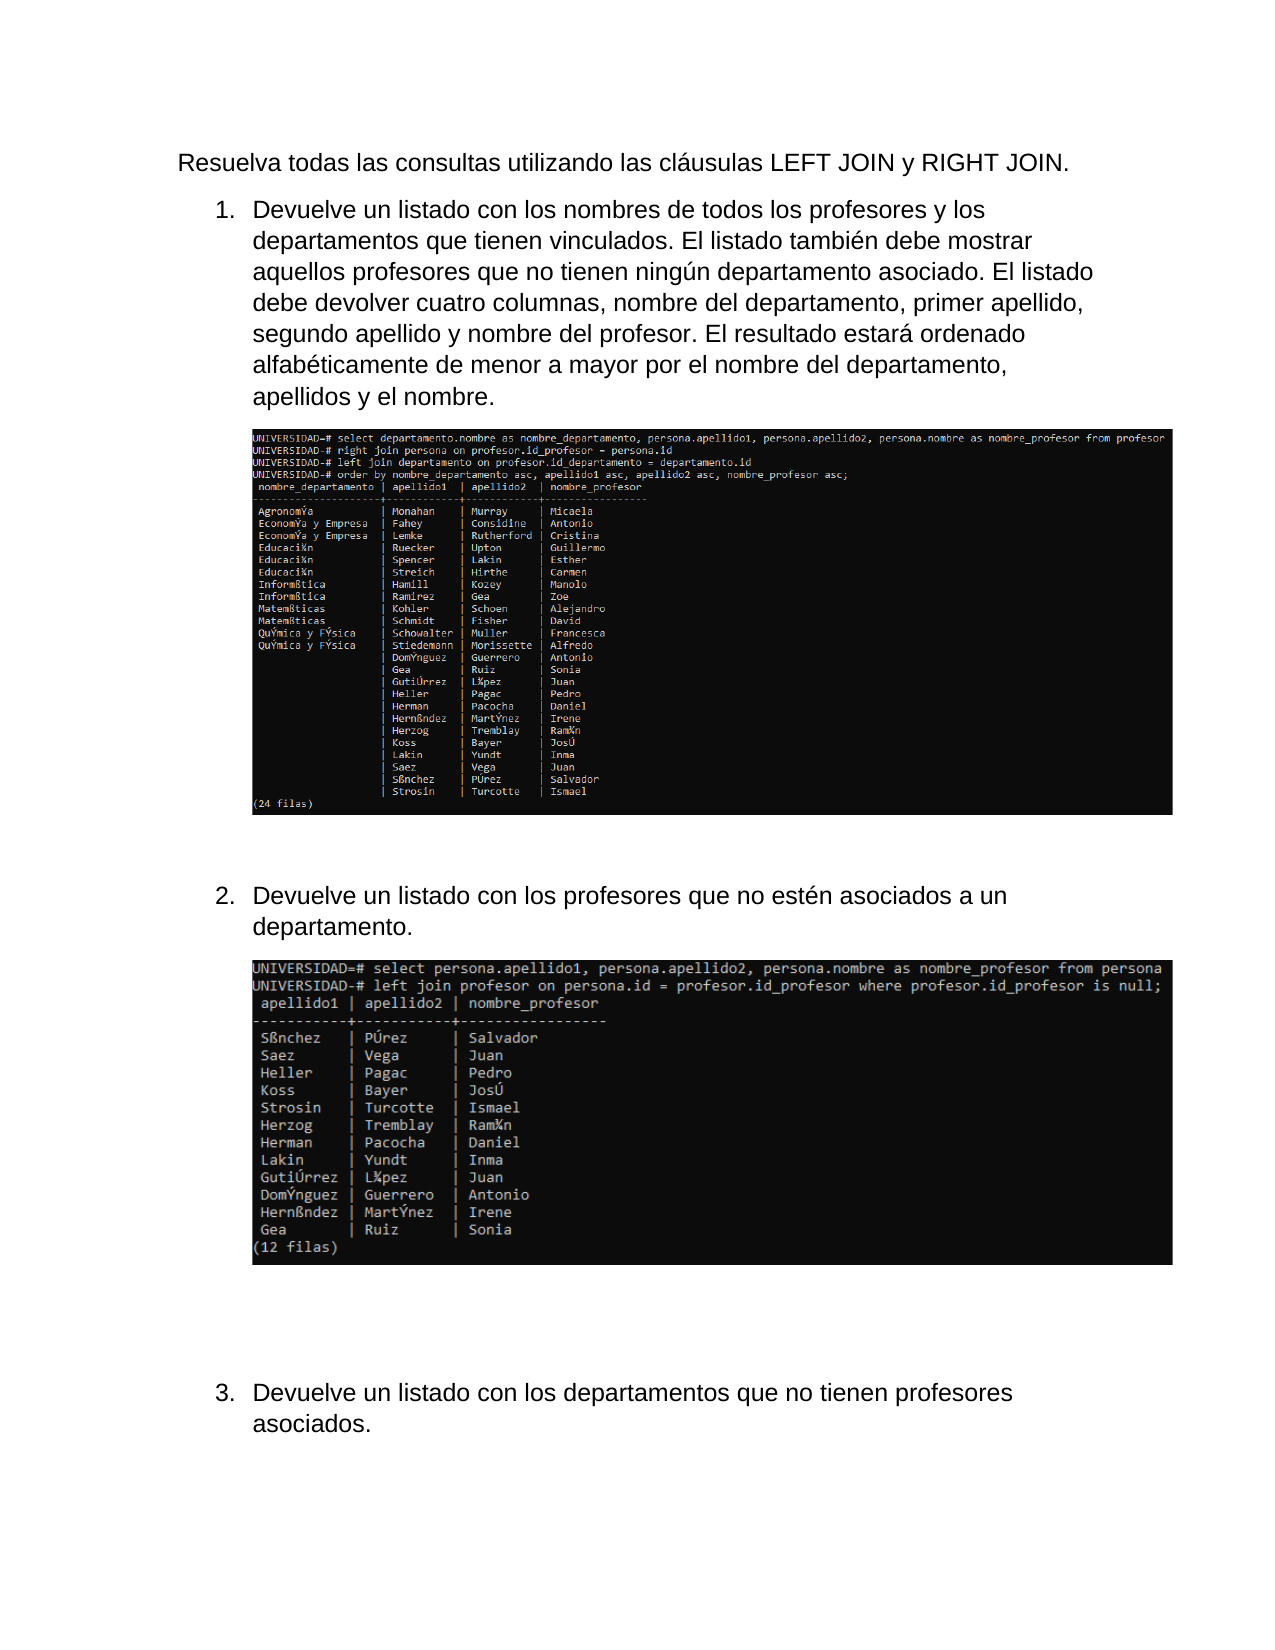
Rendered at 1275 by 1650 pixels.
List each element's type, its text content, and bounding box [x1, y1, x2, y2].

list Devuelve un listado con los profesores que no estén asociados a un departamento. [215, 881, 1098, 941]
text Resuelva todas las consultas utilizando las cláusulas LEFT JOIN y RIGHT JOIN. [177, 148, 1098, 176]
picture [252, 429, 1173, 815]
list Devuelve un listado con los departamentos que no tienen profesores asociados. [215, 1378, 1098, 1438]
picture [252, 960, 1173, 1265]
list Devuelve un listado con los nombres de todos los profesores y los departamentos que tienen vinculados. El listado también debe mostrar aquellos profesores que no tienen ningún departamento asociado. El listado debe devolver cuatro columnas, nombre del departamento, primer apellido, segundo apellido y nombre del profesor. El resultado estará ordenado alfabéticamente de menor a mayor por el nombre del departamento, apellidos y el nombre. [215, 195, 1098, 410]
